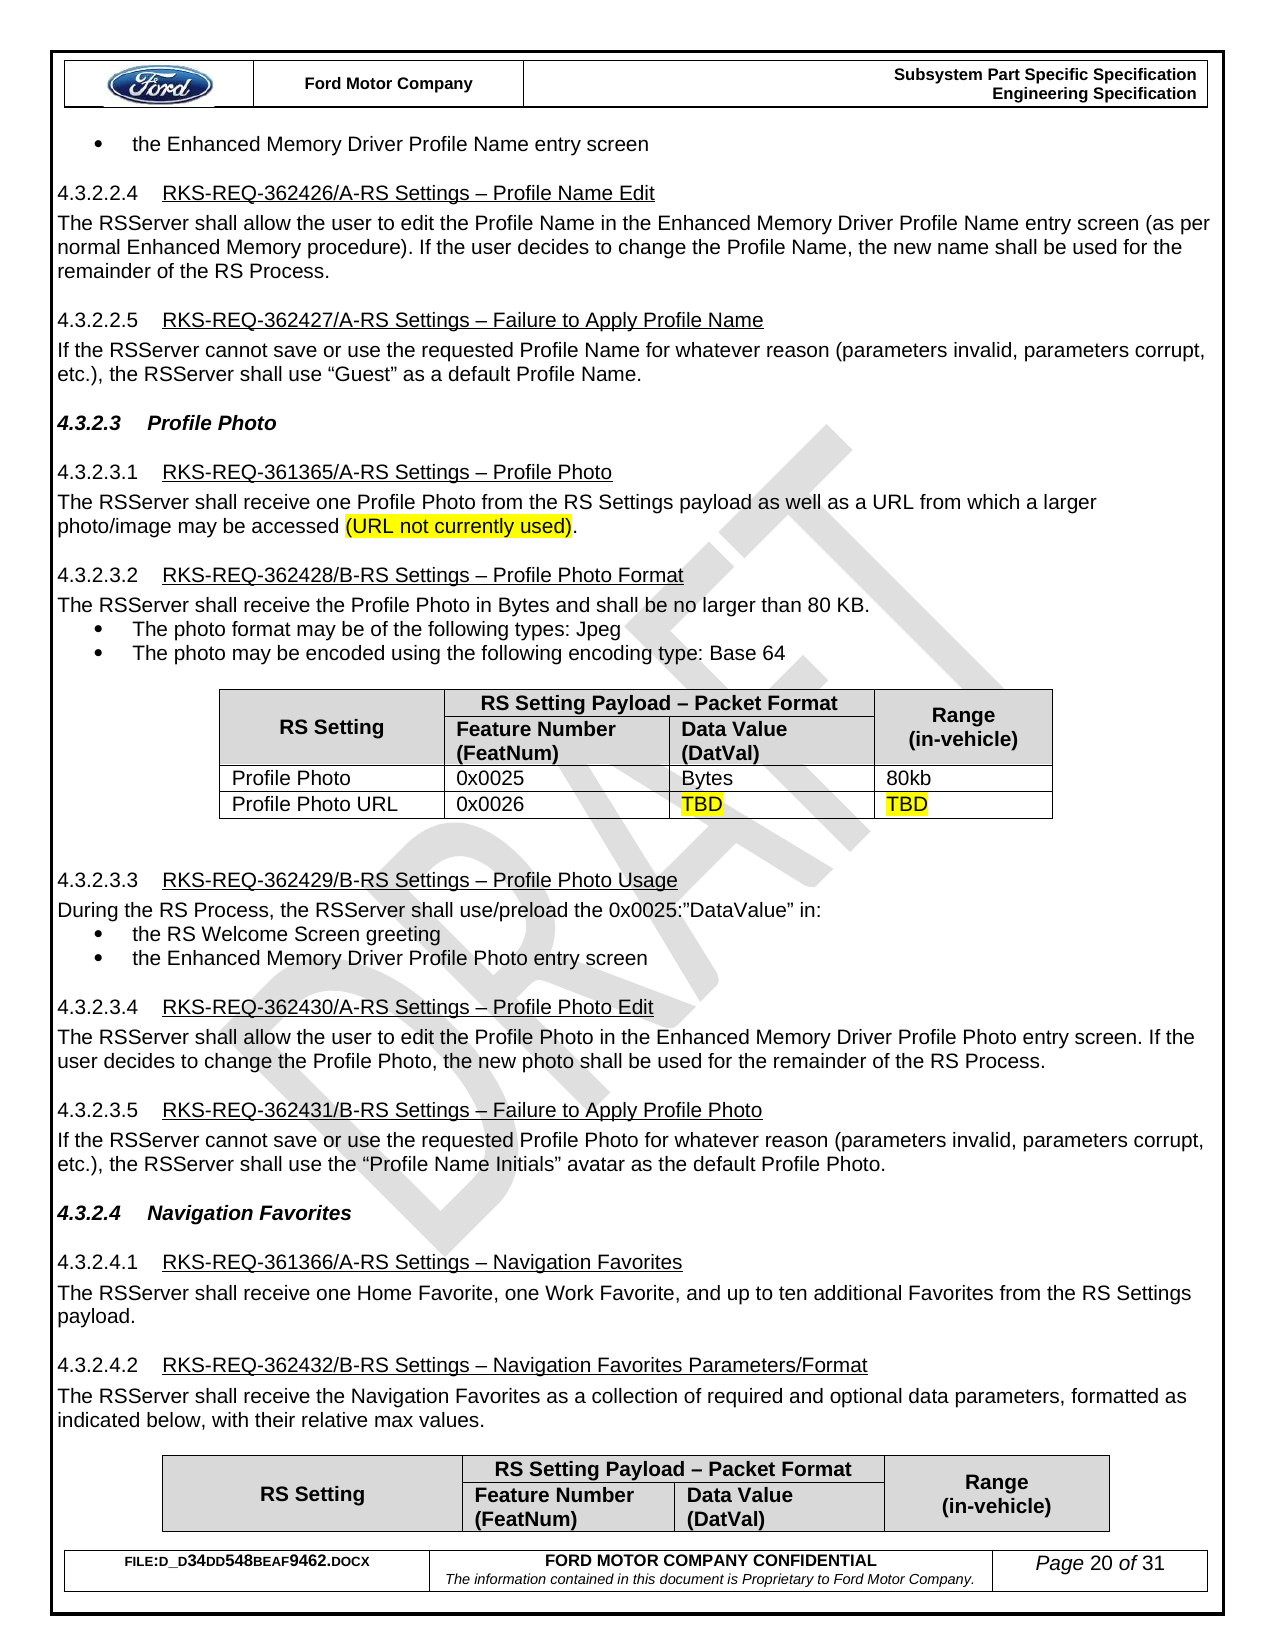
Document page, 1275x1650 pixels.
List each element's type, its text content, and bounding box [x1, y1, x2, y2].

table_cell Bytes [670, 766, 874, 791]
subtitle RKS-REQ-362427/A-RS Settings – Failure to Apply Profile Name [57, 307, 1215, 331]
table_cell Feature Number (FeatNum) [445, 717, 669, 764]
text If the RSServer cannot save or use the requested Profile Name for whatever reason (parameters invalid, parameters corrupt, etc.), the RSServer shall use “Guest” as a default Profile Name. [57, 338, 1215, 386]
subtitle RKS-REQ-361366/A-RS Settings – Navigation Favorites [57, 1250, 1215, 1274]
subtitle Navigation Favorites [57, 1201, 1215, 1225]
table_header RS Setting [163, 1456, 462, 1531]
picture [103, 61, 215, 107]
subtitle RKS-REQ-362429/B-RS Settings – Profile Photo Usage [57, 868, 1215, 892]
table_cell TBD [670, 792, 874, 818]
table_cell Data Value (DatVal) [675, 1483, 884, 1531]
text The RSServer shall allow the user to edit the Profile Name in the Enhanced Memory Driver Profile Name entry screen (as per normal Enhanced Memory procedure). If the user decides to change the Profile Name, the new name shall be used for the remainder of the RS Process. [57, 211, 1215, 282]
table_header Range (in-vehicle) [885, 1456, 1109, 1531]
list The photo may be encoded using the following encoding type: Base 64 [94, 641, 1215, 665]
text The RSServer shall receive one Home Favorite, one Work Favorite, and up to ten additional Favorites from the RS Settings payload. [57, 1280, 1215, 1328]
text The RSServer shall receive one Profile Photo from the RS Settings payload as well as a URL from which a larger photo/image may be accessed (URL not currently used). [57, 490, 1215, 538]
subtitle RKS-REQ-362432/B-RS Settings – Navigation Favorites Parameters/Format [57, 1353, 1215, 1377]
table_cell Profile Photo [220, 766, 444, 791]
table_cell Profile Photo URL [220, 792, 444, 818]
subtitle RKS-REQ-361365/A-RS Settings – Profile Photo [57, 459, 1215, 483]
text The RSServer shall allow the user to edit the Profile Photo in the Enhanced Memory Driver Profile Photo entry screen. If the user decides to change the Profile Photo, the new photo shall be used for the remainder of the RS Process. [57, 1025, 1215, 1073]
text The RSServer shall receive the Navigation Favorites as a collection of required and optional data parameters, formatted as indicated below, with their relative max values. [57, 1383, 1215, 1431]
table_header RS Setting Payload – Packet Format [463, 1456, 884, 1482]
text The RSServer shall receive the Profile Photo in Bytes and shall be no larger than 80 KB. [57, 593, 1215, 617]
text If the RSServer cannot save or use the requested Profile Photo for whatever reason (parameters invalid, parameters corrupt, etc.), the RSServer shall use the “Profile Name Initials” avatar as the default Profile Photo. [57, 1128, 1215, 1176]
table_cell 0x0025 [445, 766, 669, 791]
list the Enhanced Memory Driver Profile Name entry screen [94, 131, 1215, 155]
table_header Range (in-vehicle) [875, 690, 1052, 764]
subtitle RKS-REQ-362426/A-RS Settings – Profile Name Edit [57, 180, 1215, 204]
text During the RS Process, the RSServer shall use/preload the 0x0025:”DataValue” in: [57, 898, 1215, 922]
list The photo format may be of the following types: Jpeg [94, 617, 1215, 641]
subtitle RKS-REQ-362428/B-RS Settings – Profile Photo Format [57, 563, 1215, 587]
subtitle RKS-REQ-362431/B-RS Settings – Failure to Apply Profile Photo [57, 1098, 1215, 1122]
table_header RS Setting [220, 690, 444, 764]
table_cell 80kb [875, 766, 1052, 791]
table_cell Data Value (DatVal) [670, 717, 874, 764]
table_header RS Setting Payload – Packet Format [445, 690, 874, 716]
subtitle Profile Photo [57, 411, 1215, 434]
list the RS Welcome Screen greeting [94, 922, 1215, 946]
table_cell 0x0026 [445, 792, 669, 818]
table_cell TBD [875, 792, 1052, 818]
table_cell Feature Number (FeatNum) [463, 1483, 674, 1531]
subtitle RKS-REQ-362430/A-RS Settings – Profile Photo Edit [57, 995, 1215, 1019]
list the Enhanced Memory Driver Profile Photo entry screen [94, 946, 1215, 970]
